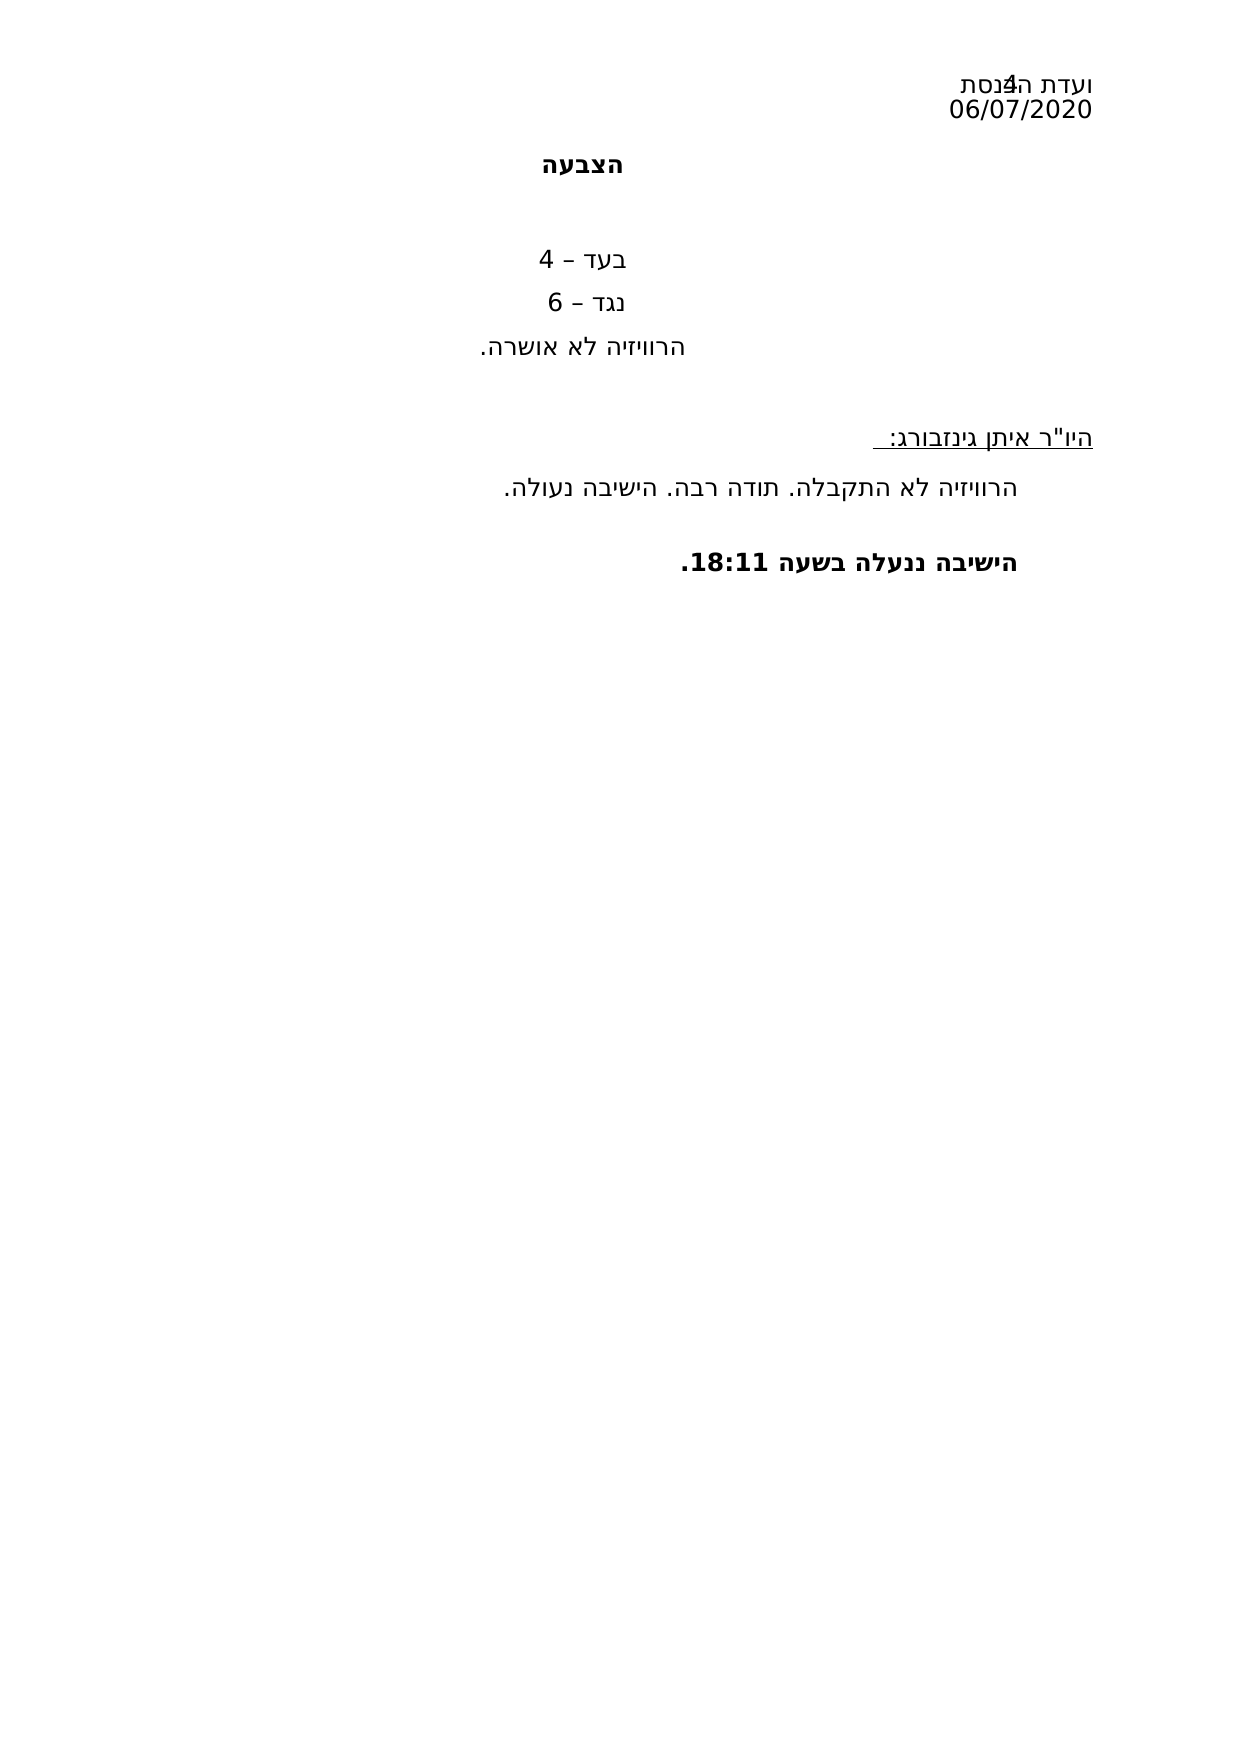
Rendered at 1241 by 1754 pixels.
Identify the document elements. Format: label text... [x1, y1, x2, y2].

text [147, 426, 1093, 451]
text הצבעה [147, 150, 1093, 179]
text הרוויזיה לא אושרה. [147, 332, 1093, 361]
text << סיום >> הישיבה ננעלה בשעה 18:11. << סיום >> [147, 551, 1093, 576]
text נגד – 6 [147, 288, 1093, 318]
text הרוויזיה לא התקבלה. תודה רבה. הישיבה נעולה. [147, 476, 1093, 501]
text בעד – 4 [147, 245, 1093, 274]
